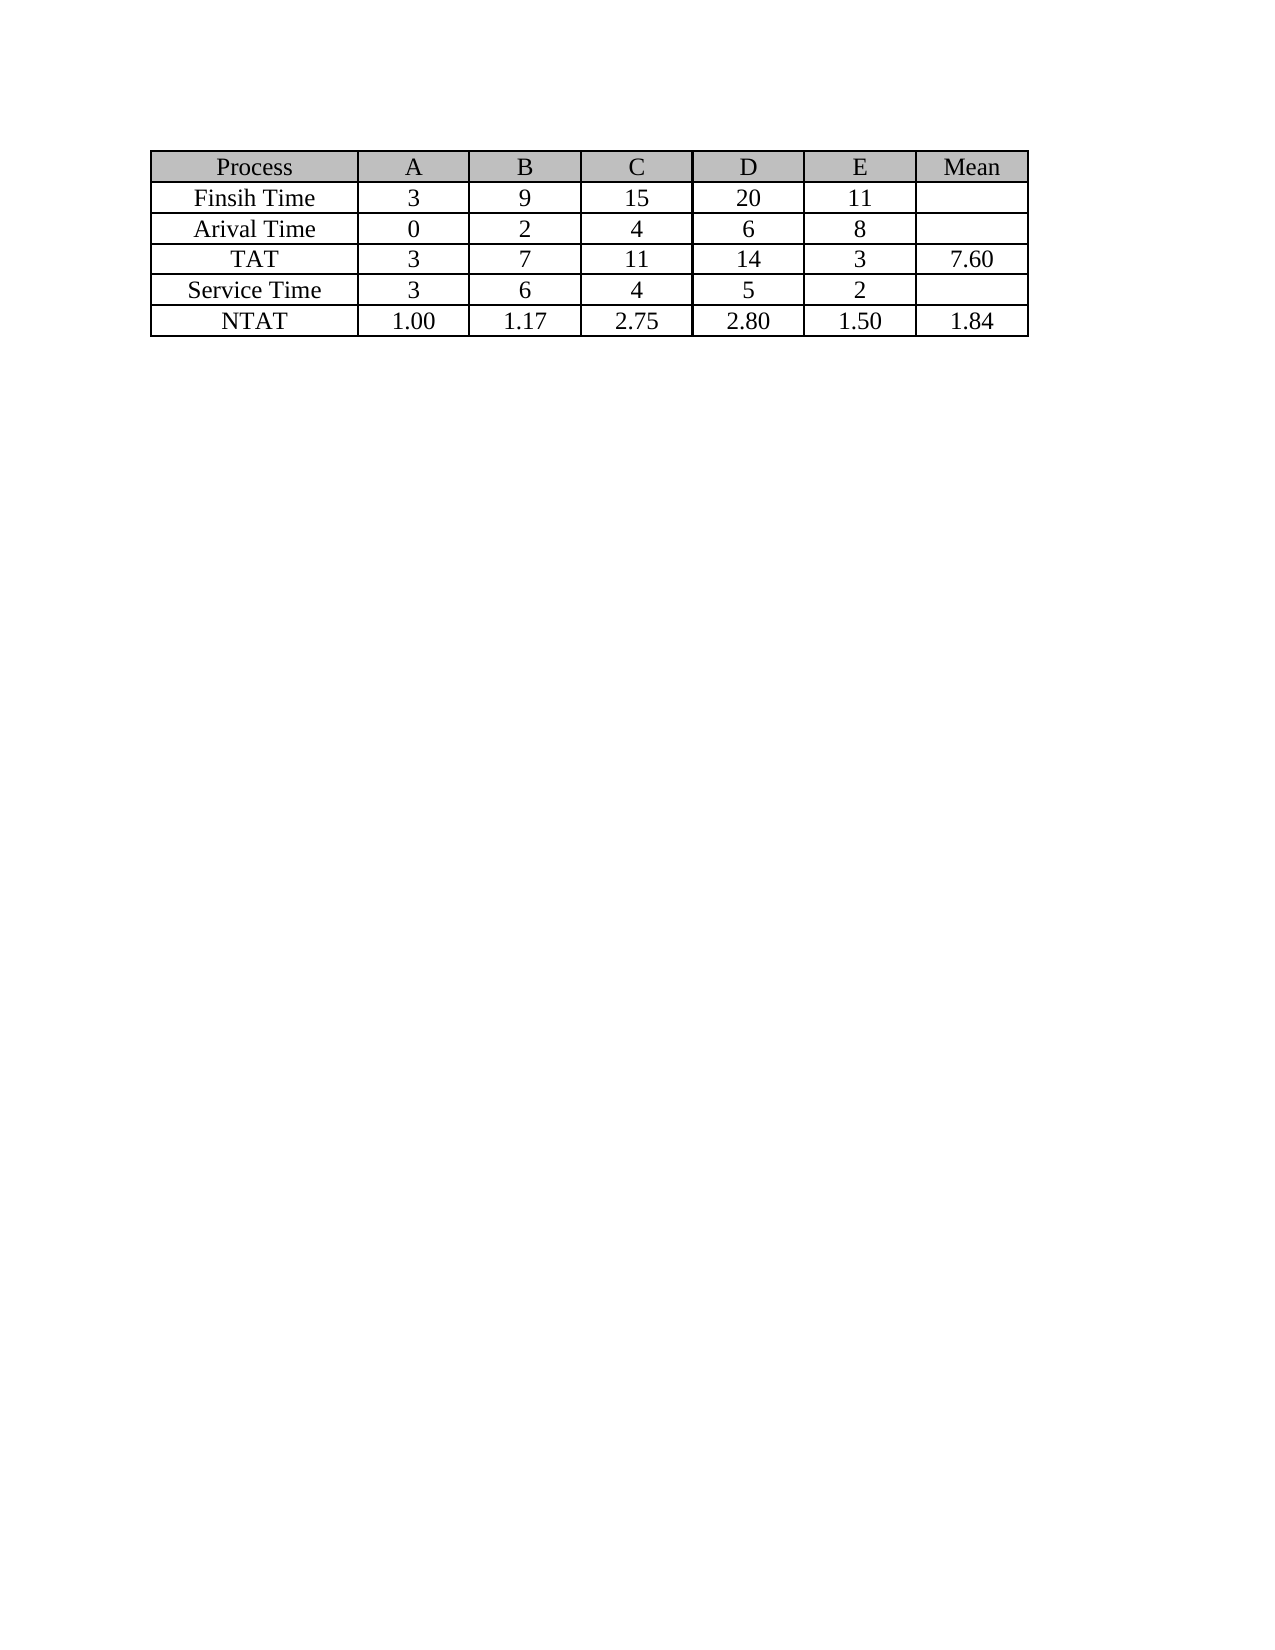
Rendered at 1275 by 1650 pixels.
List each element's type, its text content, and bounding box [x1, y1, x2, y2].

table_cell Arival Time [152, 214, 357, 242]
table_cell 3 [359, 183, 468, 212]
table_cell NTAT [152, 306, 357, 335]
table_cell 2 [470, 214, 580, 242]
table_cell 1.84 [917, 306, 1027, 335]
table_cell [917, 183, 1027, 212]
table_cell 2.80 [694, 306, 803, 335]
table_cell 3 [359, 245, 468, 273]
table_header Mean [917, 152, 1027, 181]
table_header D [694, 152, 803, 181]
table_cell 20 [694, 183, 803, 212]
table_header Process [152, 152, 357, 181]
table_cell 2.75 [582, 306, 691, 335]
table_cell 6 [470, 275, 580, 304]
table_cell Finsih Time [152, 183, 357, 212]
table_cell 11 [582, 245, 691, 273]
table_cell 4 [582, 214, 691, 242]
table_cell 1.17 [470, 306, 580, 335]
table_cell 1.00 [359, 306, 468, 335]
table_cell 4 [582, 275, 691, 304]
table_cell 7.60 [917, 245, 1027, 273]
table_header A [359, 152, 468, 181]
table_cell 8 [805, 214, 915, 242]
table_cell Service Time [152, 275, 357, 304]
table_cell 9 [470, 183, 580, 212]
table_cell TAT [152, 245, 357, 273]
table_cell 3 [805, 245, 915, 273]
table_cell 1.50 [805, 306, 915, 335]
table_cell 14 [694, 245, 803, 273]
table_cell [917, 275, 1027, 304]
table_cell 5 [694, 275, 803, 304]
table_header B [470, 152, 580, 181]
table_header C [582, 152, 691, 181]
table_cell 6 [694, 214, 803, 242]
table_cell 3 [359, 275, 468, 304]
table_cell 2 [805, 275, 915, 304]
table_cell 11 [805, 183, 915, 212]
table_cell 0 [359, 214, 468, 242]
table_cell 15 [582, 183, 691, 212]
table_header E [805, 152, 915, 181]
table_cell [917, 214, 1027, 242]
table_cell 7 [470, 245, 580, 273]
